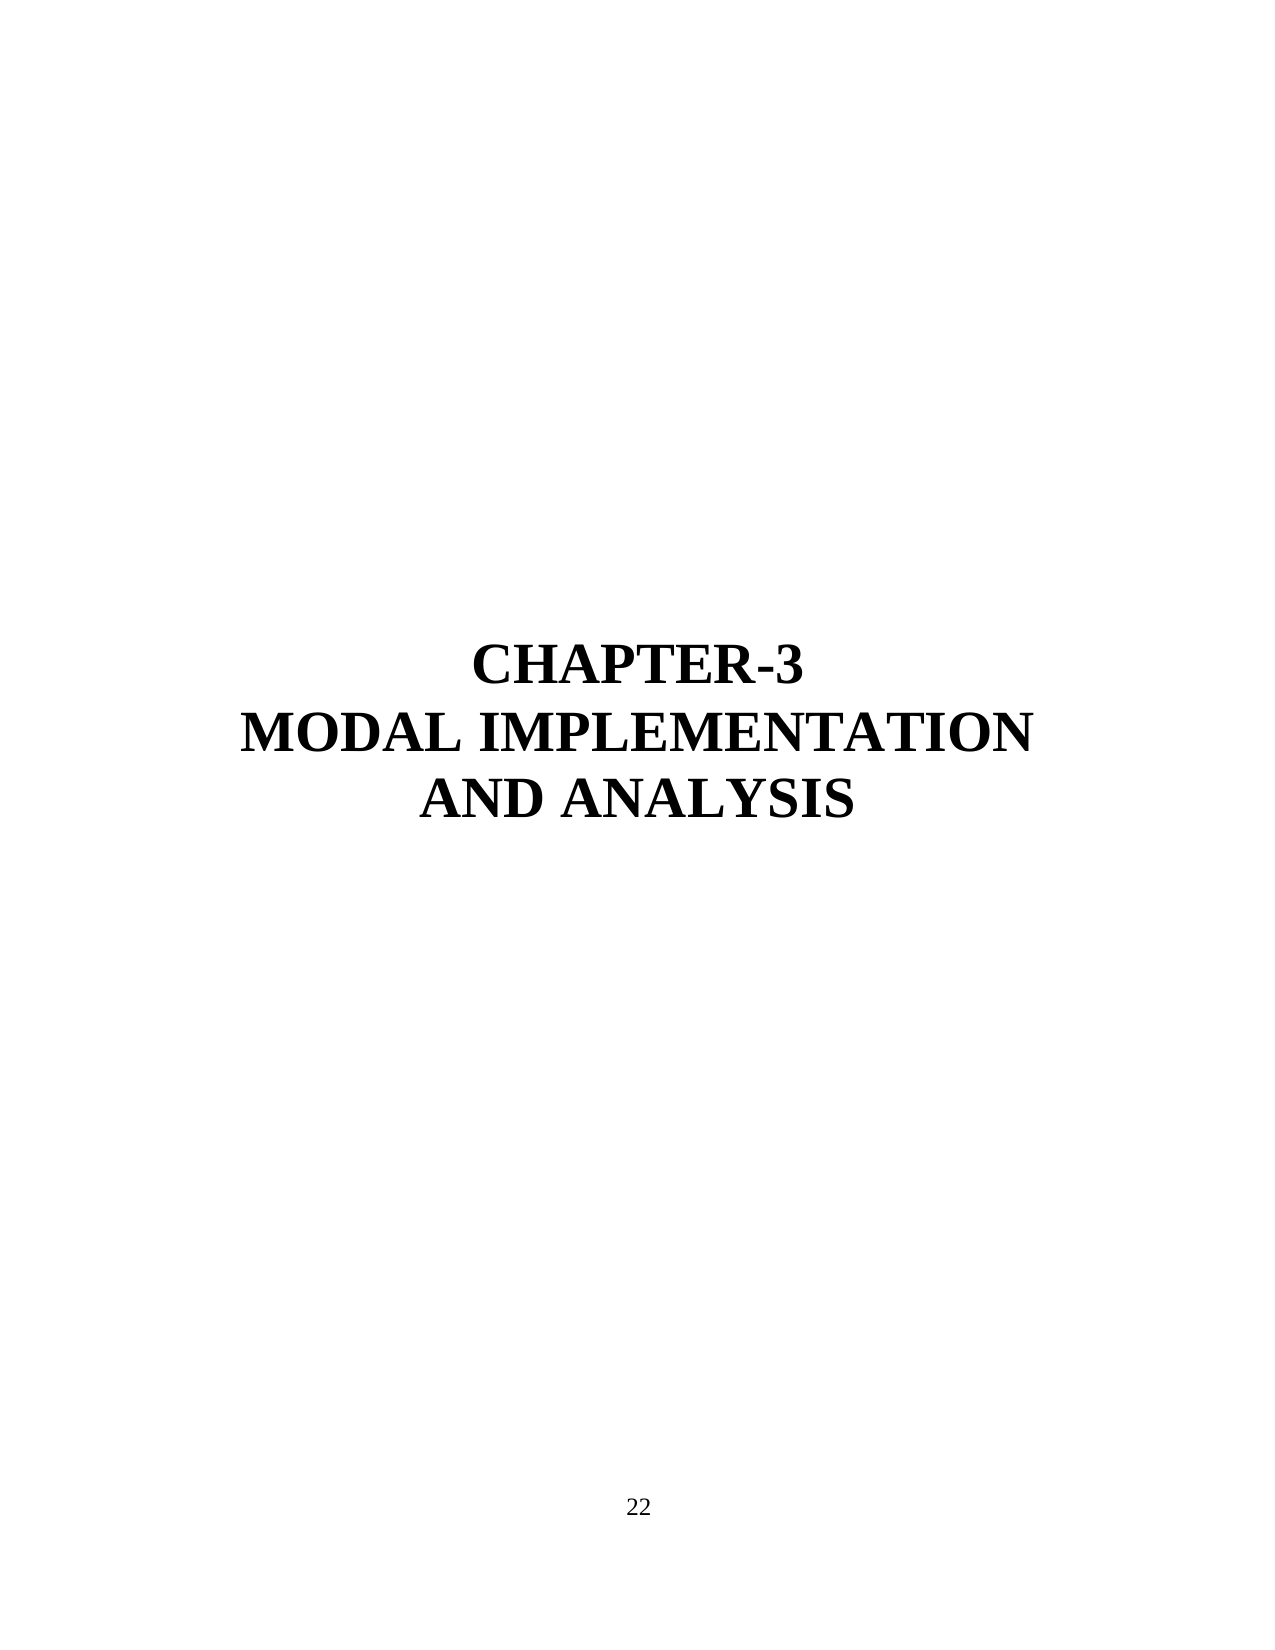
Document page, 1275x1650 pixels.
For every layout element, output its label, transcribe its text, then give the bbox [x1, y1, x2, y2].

text CHAPTER-3 MODAL IMPLEMENTATION [240, 629, 1035, 764]
text AND ANALYSIS [419, 764, 1223, 831]
